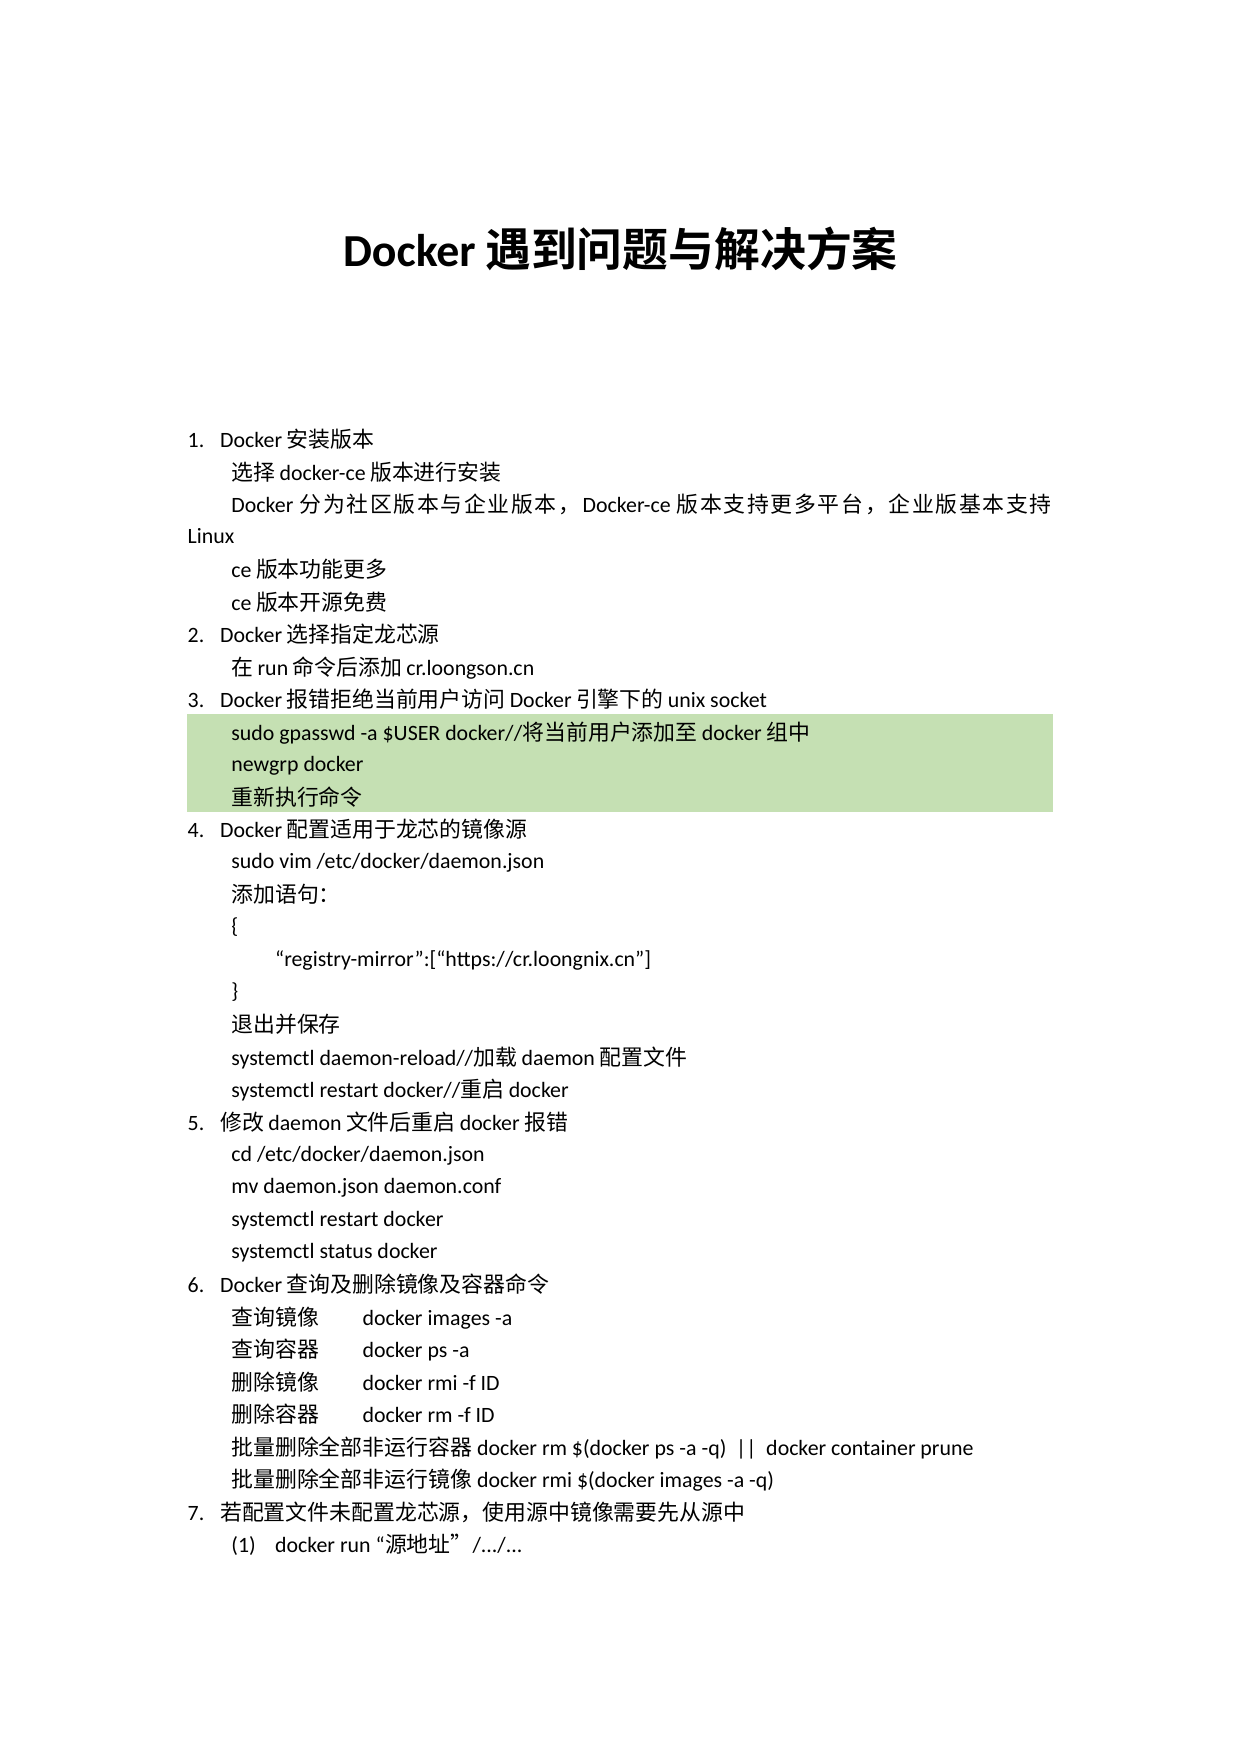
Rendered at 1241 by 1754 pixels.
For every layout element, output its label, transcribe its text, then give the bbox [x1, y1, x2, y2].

list Docker配置适用于龙芯的镜像源 [187, 812, 1053, 844]
list ce版本开源免费 [187, 584, 1053, 617]
list cd /etc/docker/daemon.json [187, 1137, 1053, 1169]
list ce版本功能更多 [187, 552, 1053, 584]
list Docker选择指定龙芯源 [187, 617, 1053, 649]
list 删除容器 docker rm -f ID [187, 1397, 1053, 1429]
list { [187, 909, 1053, 942]
list sudo gpasswd -a $USER docker//将当前用户添加至docker组中 [187, 714, 1053, 747]
list systemctl daemon-reload//加载daemon配置文件 [187, 1039, 1053, 1072]
list Docker分为社区版本与企业版本，Docker-ce版本支持更多平台，企业版基本支持Linux [187, 487, 1053, 552]
list newgrp docker [187, 747, 1053, 779]
list systemctl restart docker//重启docker [187, 1072, 1053, 1104]
list mv daemon.json daemon.conf [187, 1169, 1053, 1202]
list Docker查询及删除镜像及容器命令 [187, 1267, 1053, 1299]
list 查询容器 docker ps -a [187, 1332, 1053, 1364]
list 删除镜像 docker rmi -f ID [187, 1364, 1053, 1397]
list docker run “源地址”/.../... [231, 1527, 1053, 1559]
list 重新执行命令 [187, 779, 1053, 812]
list Docker报错拒绝当前用户访问Docker引擎下的unix socket [187, 682, 1053, 714]
list Docker安装版本 [187, 422, 1053, 454]
list 退出并保存 [187, 1007, 1053, 1039]
list 批量删除全部非运行镜像 docker rmi $(docker images -a -q) [187, 1462, 1053, 1494]
list 添加语句： [187, 877, 1053, 909]
list systemctl status docker [187, 1234, 1053, 1267]
list sudo vim /etc/docker/daemon.json [187, 844, 1053, 877]
list 选择docker-ce版本进行安装 [187, 454, 1053, 487]
list 查询镜像 docker images -a [187, 1299, 1053, 1332]
list 在run命令后添加cr.loongson.cn [187, 649, 1053, 682]
list systemctl restart docker [187, 1202, 1053, 1234]
list } [187, 974, 1053, 1007]
list 若配置文件未配置龙芯源，使用源中镜像需要先从源中 [187, 1494, 1053, 1527]
list “registry-mirror”:[“https://cr.loongnix.cn”] [231, 942, 1053, 974]
list 修改daemon文件后重启docker报错 [187, 1104, 1053, 1137]
list 批量删除全部非运行容器 docker rm $(docker ps -a -q) || docker container prune [187, 1429, 1053, 1462]
subtitle Docker遇到问题与解决方案 [187, 197, 1053, 295]
